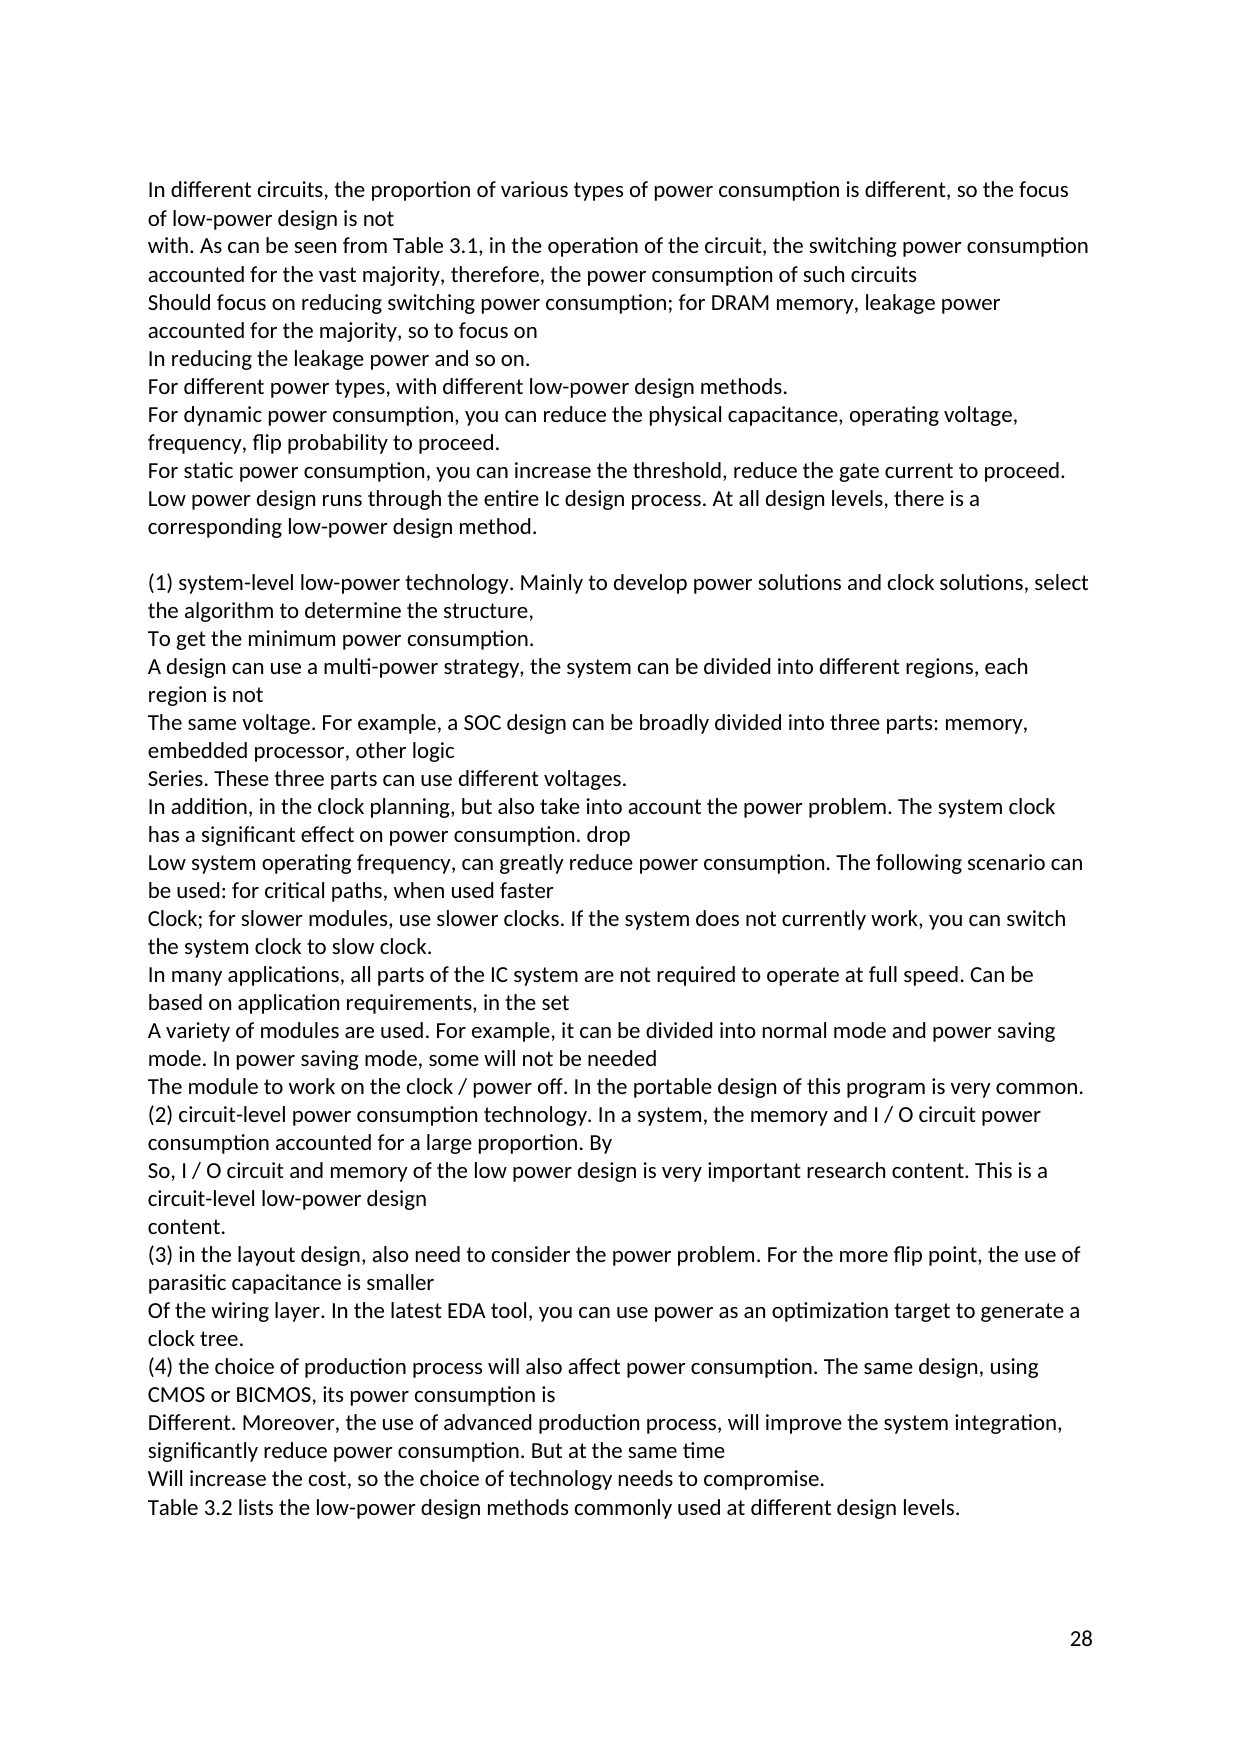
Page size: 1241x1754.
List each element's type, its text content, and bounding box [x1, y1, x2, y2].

text with. As can be seen from Table 3.1, in the operation of the circuit, the switching power consumption accounted for the vast majority, therefore, the power consumption of such circuits [148, 232, 1093, 288]
text The same voltage. For example, a SOC design can be broadly divided into three parts: memory, embedded processor, other logic [148, 708, 1093, 764]
text To get the minimum power consumption. [148, 624, 1093, 652]
text (1) system-level low-power technology. Mainly to develop power solutions and clock solutions, select the algorithm to determine the structure, [148, 568, 1093, 624]
text In reducing the leakage power and so on. [148, 344, 1093, 372]
text content. [148, 1212, 1093, 1240]
text So, I / O circuit and memory of the low power design is very important research content. This is a circuit-level low-power design [148, 1156, 1093, 1212]
text (2) circuit-level power consumption technology. In a system, the memory and I / O circuit power consumption accounted for a large proportion. By [148, 1100, 1093, 1156]
text Will increase the cost, so the choice of technology needs to compromise. [148, 1464, 1093, 1493]
text (4) the choice of production process will also affect power consumption. The same design, using CMOS or BICMOS, its power consumption is [148, 1352, 1093, 1408]
text Should focus on reducing switching power consumption; for DRAM memory, leakage power accounted for the majority, so to focus on [148, 288, 1093, 344]
text Table 3.2 lists the low-power design methods commonly used at different design levels. [148, 1493, 1093, 1521]
text Of the wiring layer. In the latest EDA tool, you can use power as an optimization target to generate a clock tree. [148, 1296, 1093, 1352]
text In many applications, all parts of the IC system are not required to operate at full speed. Can be based on application requirements, in the set [148, 960, 1093, 1016]
text A variety of modules are used. For example, it can be divided into normal mode and power saving mode. In power saving mode, some will not be needed [148, 1016, 1093, 1072]
text (3) in the layout design, also need to consider the power problem. For the more flip point, the use of parasitic capacitance is smaller [148, 1240, 1093, 1296]
text For dynamic power consumption, you can reduce the physical capacitance, operating voltage, frequency, flip probability to proceed. [148, 400, 1093, 456]
text The module to work on the clock / power off. In the portable design of this program is very common. [148, 1072, 1093, 1100]
text Low power design runs through the entire Ic design process. At all design levels, there is a corresponding low-power design method. [148, 484, 1093, 540]
text In addition, in the clock planning, but also take into account the power problem. The system clock has a significant effect on power consumption. drop [148, 792, 1093, 848]
text For static power consumption, you can increase the threshold, reduce the gate current to proceed. [148, 456, 1093, 484]
text A design can use a multi-power strategy, the system can be divided into different regions, each region is not [148, 652, 1093, 708]
text Series. These three parts can use different voltages. [148, 764, 1093, 792]
text In different circuits, the proportion of various types of power consumption is different, so the focus of low-power design is not [148, 176, 1093, 232]
text Low system operating frequency, can greatly reduce power consumption. The following scenario can be used: for critical paths, when used faster [148, 848, 1093, 904]
text Different. Moreover, the use of advanced production process, will improve the system integration, significantly reduce power consumption. But at the same time [148, 1408, 1093, 1464]
text Clock; for slower modules, use slower clocks. If the system does not currently work, you can switch the system clock to slow clock. [148, 904, 1093, 960]
text For different power types, with different low-power design methods. [148, 372, 1093, 400]
